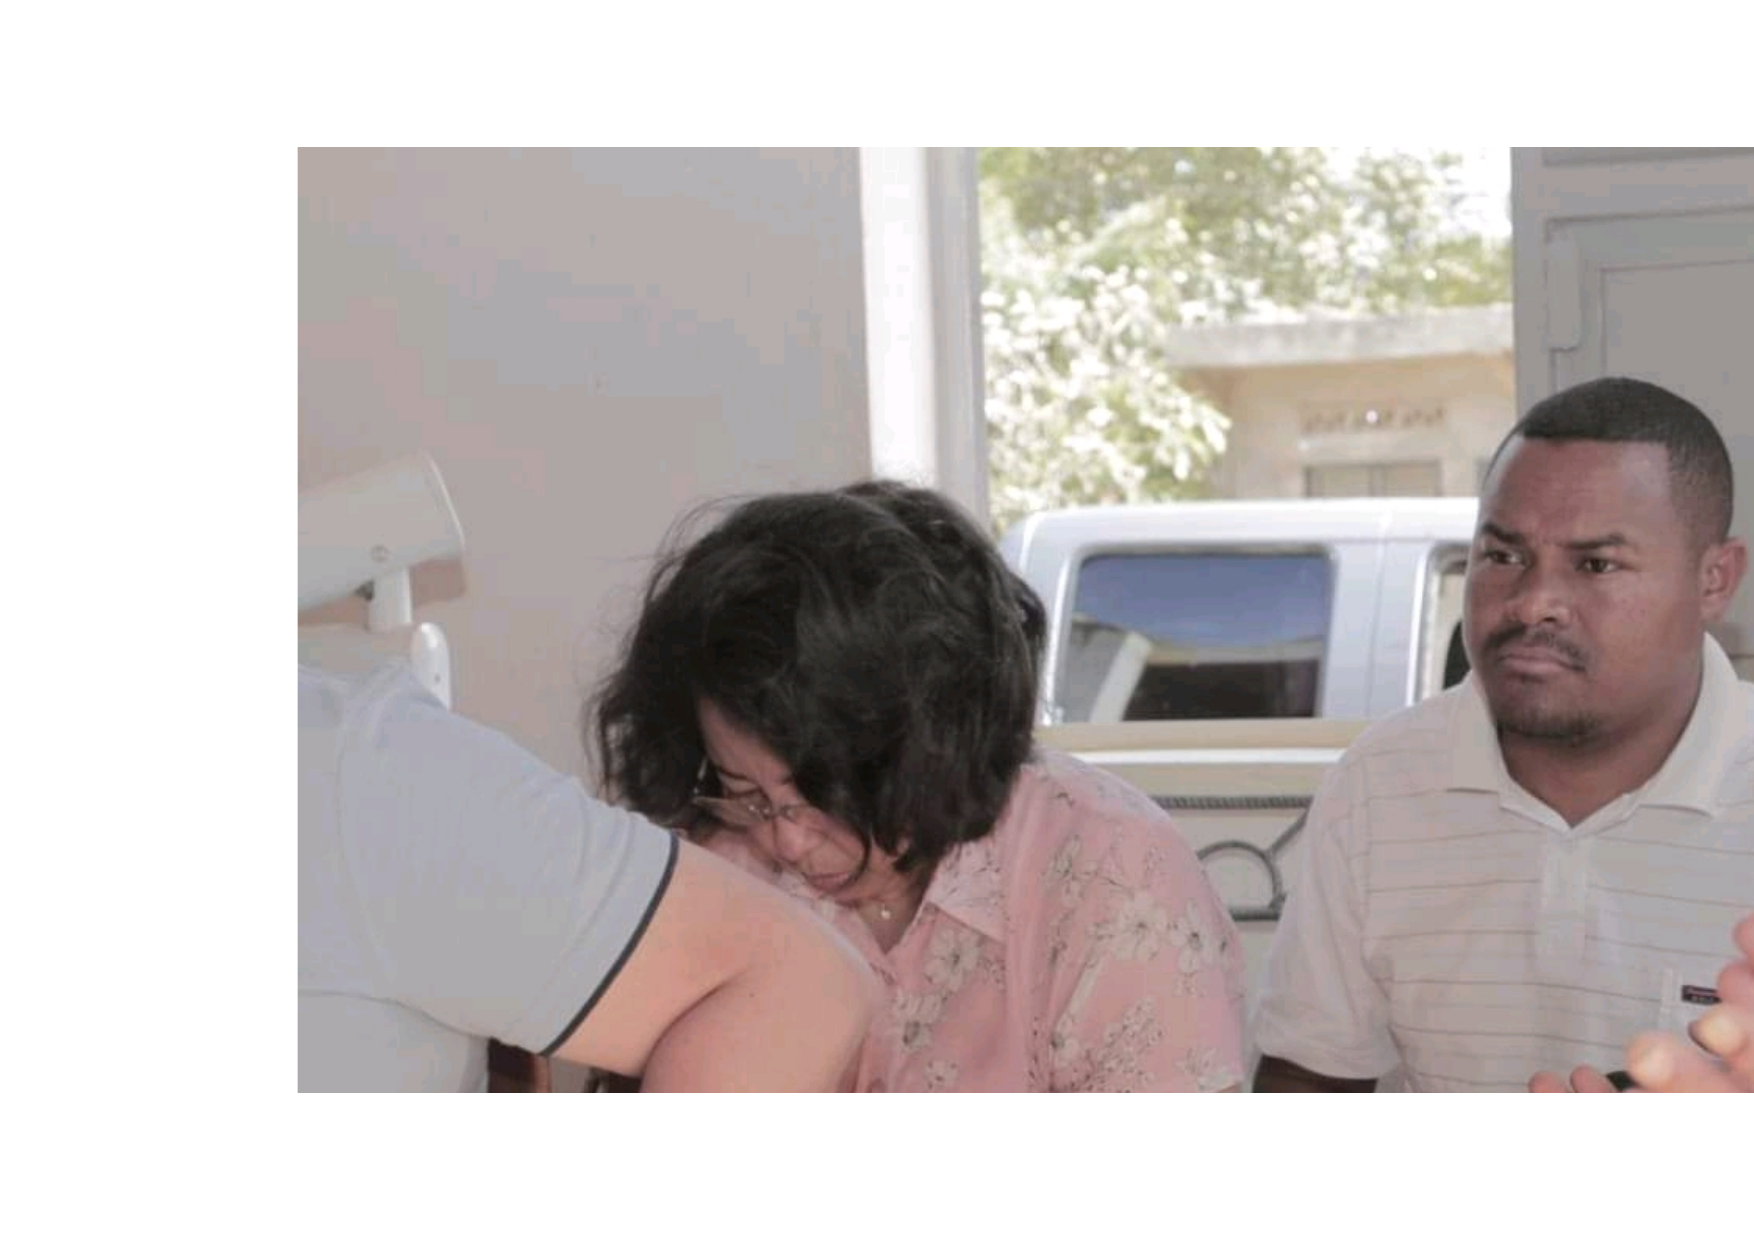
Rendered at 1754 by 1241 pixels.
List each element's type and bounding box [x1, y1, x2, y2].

picture [297, 147, 1754, 1093]
